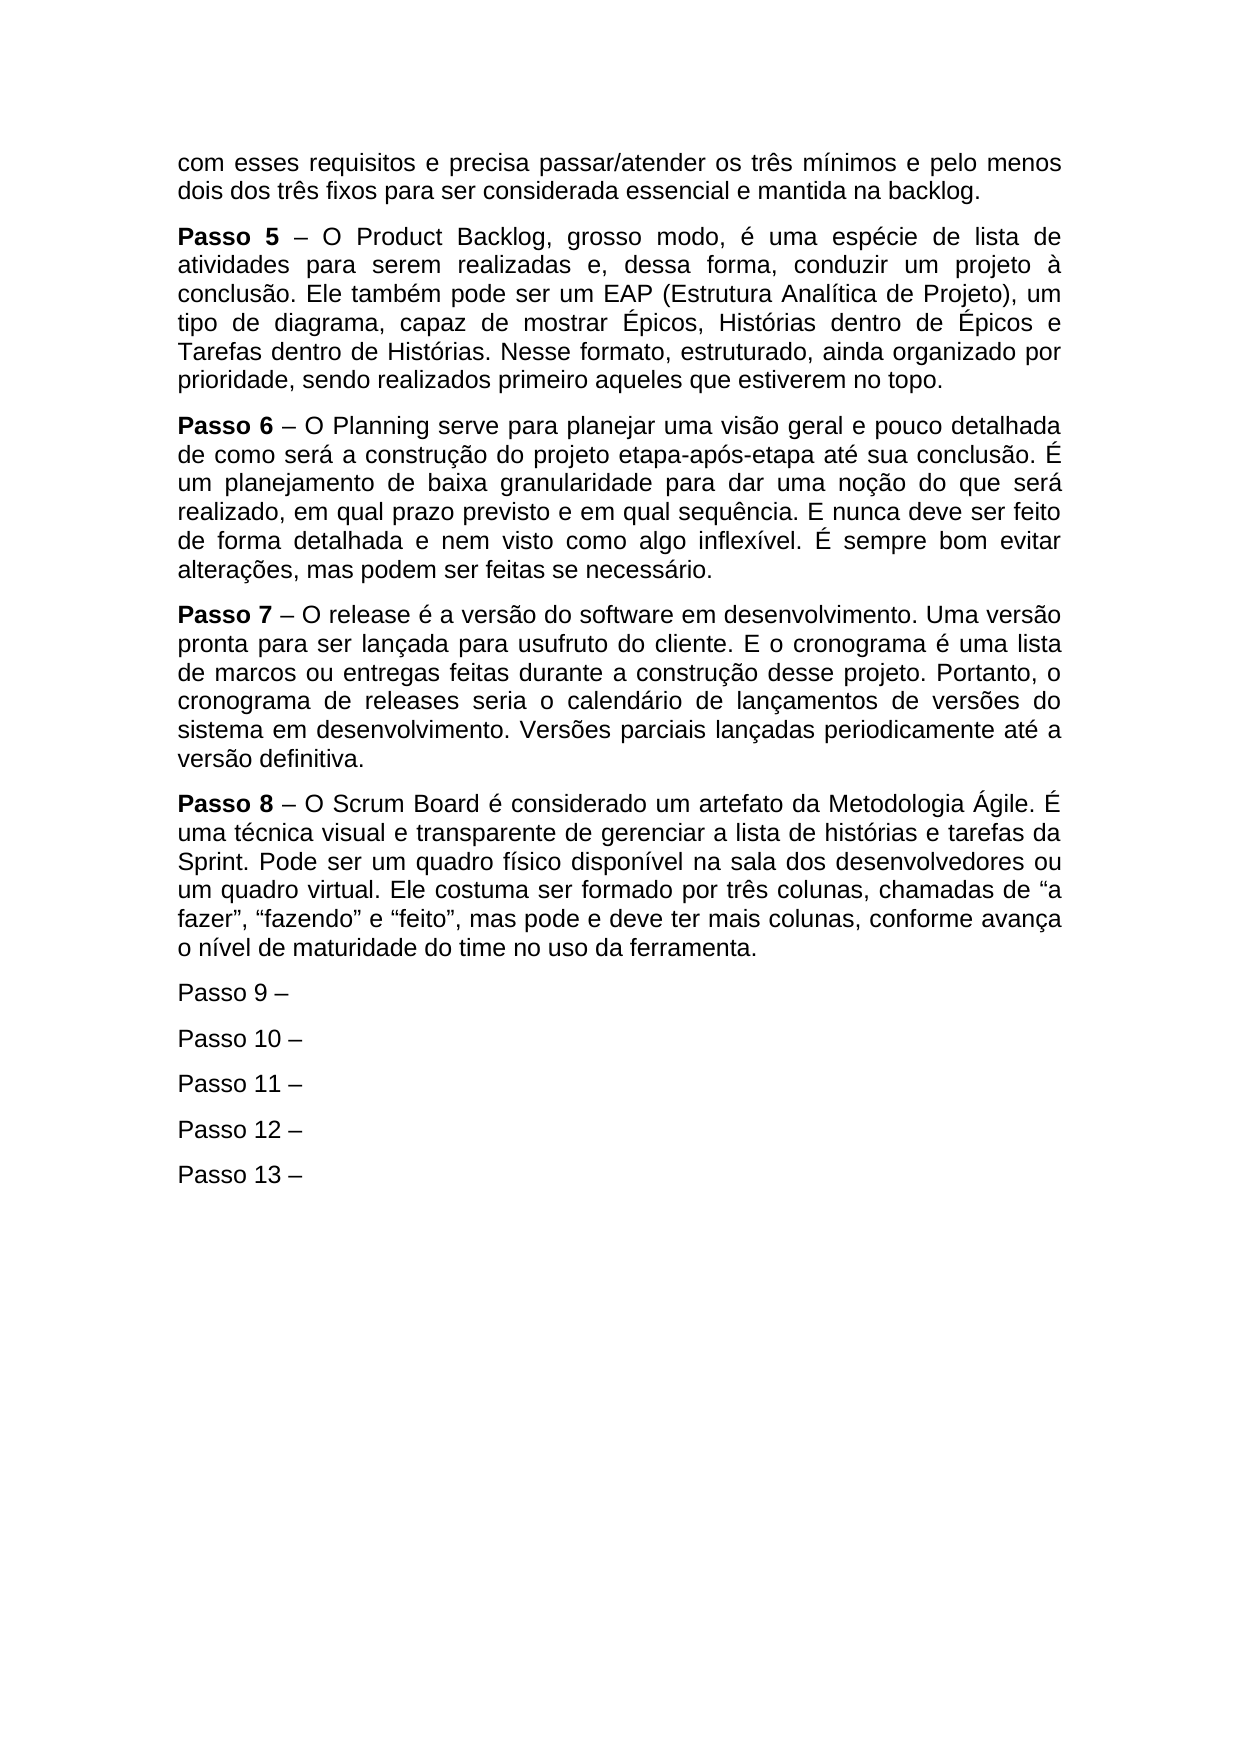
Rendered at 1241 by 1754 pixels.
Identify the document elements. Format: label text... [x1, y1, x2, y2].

text Passo 11 – [177, 1069, 1063, 1098]
text Passo 8 – O Scrum Board é considerado um artefato da Metodologia Ágile. É uma técnica visual e transparente de gerenciar a lista de histórias e tarefas da Sprint. Pode ser um quadro físico disponível na sala dos desenvolvedores ou um quadro virtual. Ele costuma ser formado por três colunas, chamadas de “a fazer”, “fazendo” e “feito”, mas pode e deve ter mais colunas, conforme avança o nível de maturidade do time no uso da ferramenta. [177, 789, 1063, 962]
text Passo 13 – [177, 1160, 1063, 1189]
text Passo 10 – [177, 1024, 1063, 1053]
text Passo 5 – O Product Backlog, grosso modo, é uma espécie de lista de atividades para serem realizadas e, dessa forma, conduzir um projeto à conclusão. Ele também pode ser um EAP (Estrutura Analítica de Projeto), um tipo de diagrama, capaz de mostrar Épicos, Histórias dentro de Épicos e Tarefas dentro de Histórias. Nesse formato, estruturado, ainda organizado por prioridade, sendo realizados primeiro aqueles que estiverem no topo. [177, 222, 1063, 394]
text Passo 6 – O Planning serve para planejar uma visão geral e pouco detalhada de como será a construção do projeto etapa-após-etapa até sua conclusão. É um planejamento de baixa granularidade para dar uma noção do que será realizado, em qual prazo previsto e em qual sequência. E nunca deve ser feito de forma detalhada e nem visto como algo inflexível. É sempre bom evitar alterações, mas podem ser feitas se necessário. [177, 411, 1063, 583]
text Passo 7 – O release é a versão do software em desenvolvimento. Uma versão pronta para ser lançada para usufruto do cliente. E o cronograma é uma lista de marcos ou entregas feitas durante a construção desse projeto. Portanto, o cronograma de releases seria o calendário de lançamentos de versões do sistema em desenvolvimento. Versões parciais lançadas periodicamente até a versão definitiva. [177, 600, 1063, 773]
text Passo 12 – [177, 1115, 1063, 1143]
text Passo 9 – [177, 978, 1063, 1007]
